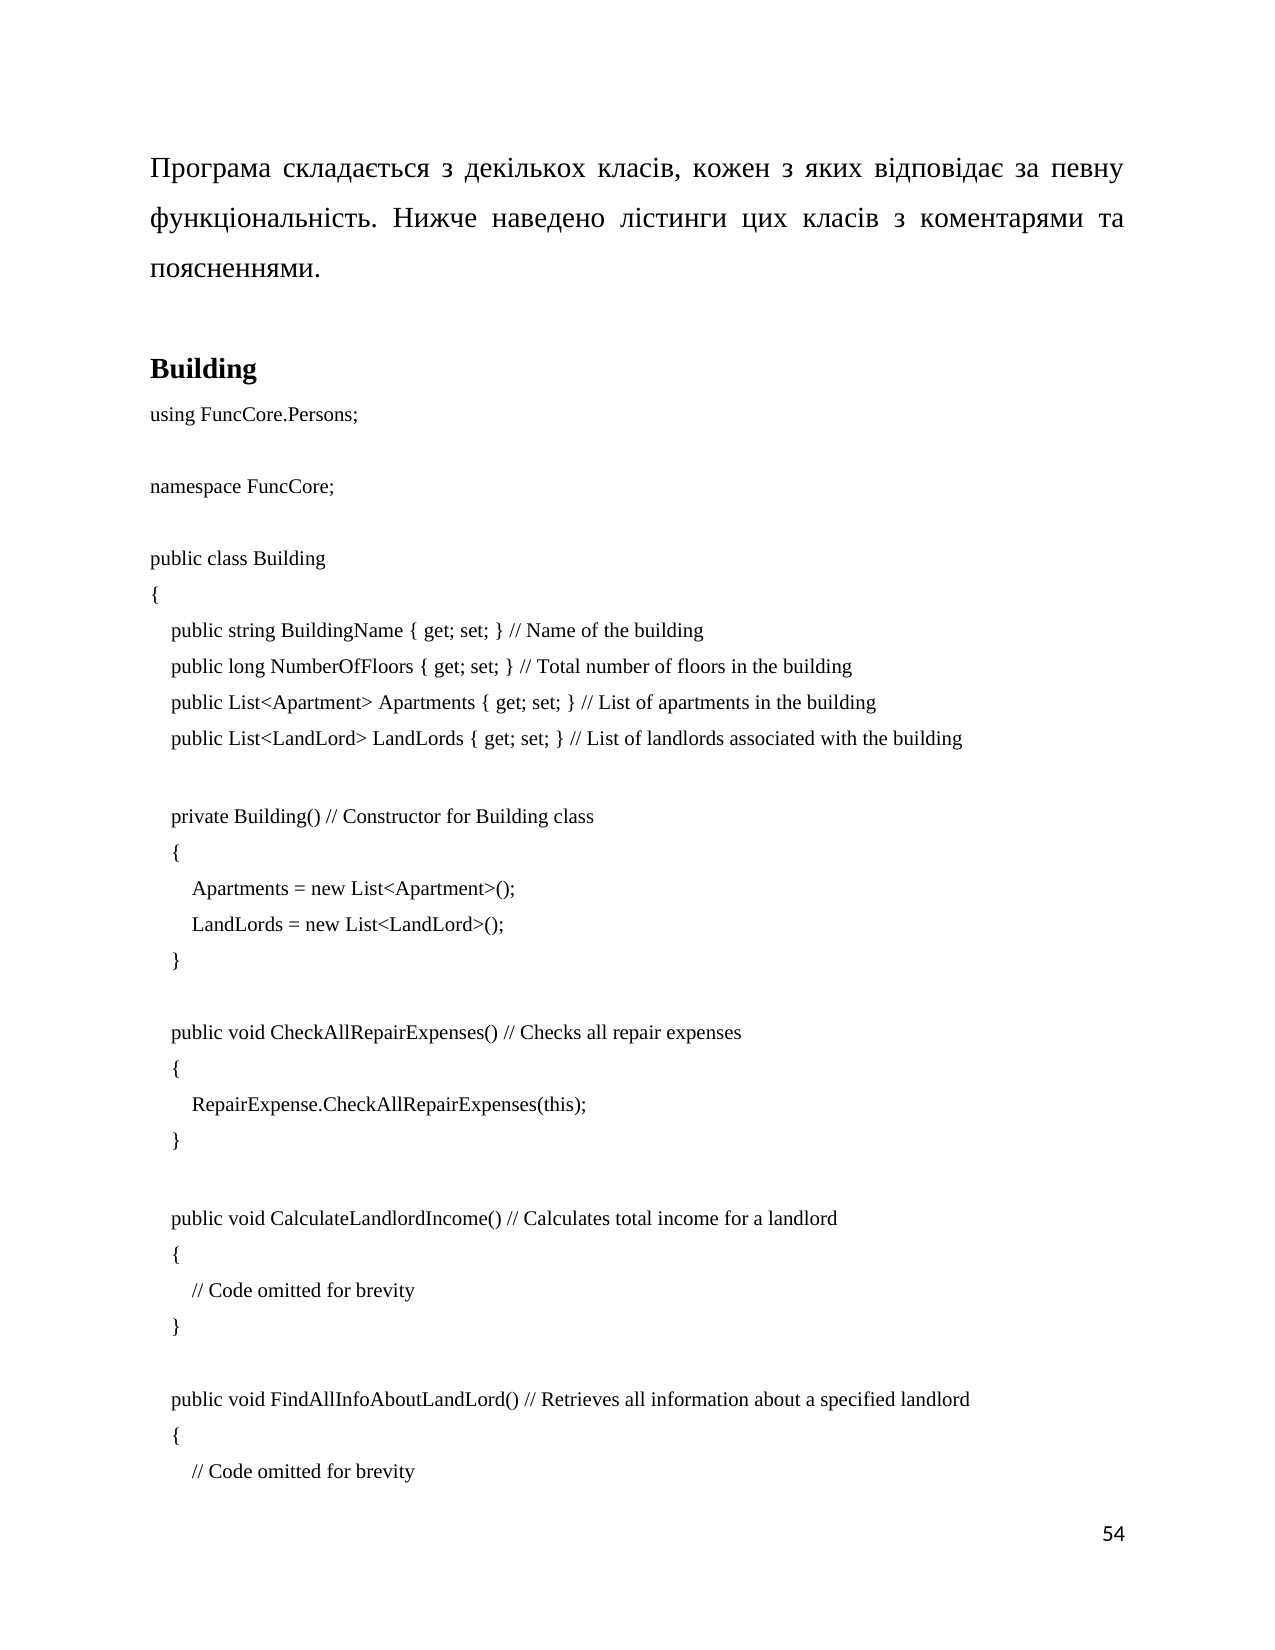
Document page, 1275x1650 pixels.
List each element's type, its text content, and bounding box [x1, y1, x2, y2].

text public void FindAllInfoAboutLandLord() // Retrieves all information about a specified landlord [150, 1387, 1125, 1411]
text RepairExpense.CheckAllRepairExpenses(this); [150, 1092, 1125, 1116]
text Apartments = new List<Apartment>(); [150, 876, 1125, 900]
text { [150, 1242, 1125, 1266]
text private Building() // Constructor for Building class [150, 804, 1125, 828]
text { [150, 1423, 1125, 1447]
text namespace FuncCore; [150, 474, 1125, 498]
text public void CheckAllRepairExpenses() // Checks all repair expenses [150, 1020, 1125, 1044]
text Building [150, 351, 1125, 385]
text Програма складається з декількох класів, кожен з яких відповідає за певну функціональність. Нижче наведено лістинги цих класів з коментарями та поясненнями. [150, 150, 1125, 284]
text { [150, 582, 1125, 606]
text public List<LandLord> LandLords { get; set; } // List of landlords associated with the building [150, 726, 1125, 750]
text } [150, 1314, 1125, 1338]
text public string BuildingName { get; set; } // Name of the building [150, 618, 1125, 642]
text public void CalculateLandlordIncome() // Calculates total income for a landlord [150, 1206, 1125, 1230]
text public List<Apartment> Apartments { get; set; } // List of apartments in the building [150, 690, 1125, 714]
text using FuncCore.Persons; [150, 402, 1125, 426]
text public long NumberOfFloors { get; set; } // Total number of floors in the building [150, 654, 1125, 678]
text } [150, 1128, 1125, 1152]
text LandLords = new List<LandLord>(); [150, 912, 1125, 936]
text } [150, 948, 1125, 972]
text // Code omitted for brevity [150, 1459, 1125, 1483]
text public class Building [150, 546, 1125, 570]
text { [150, 1056, 1125, 1080]
text // Code omitted for brevity [150, 1278, 1125, 1302]
text { [150, 840, 1125, 864]
